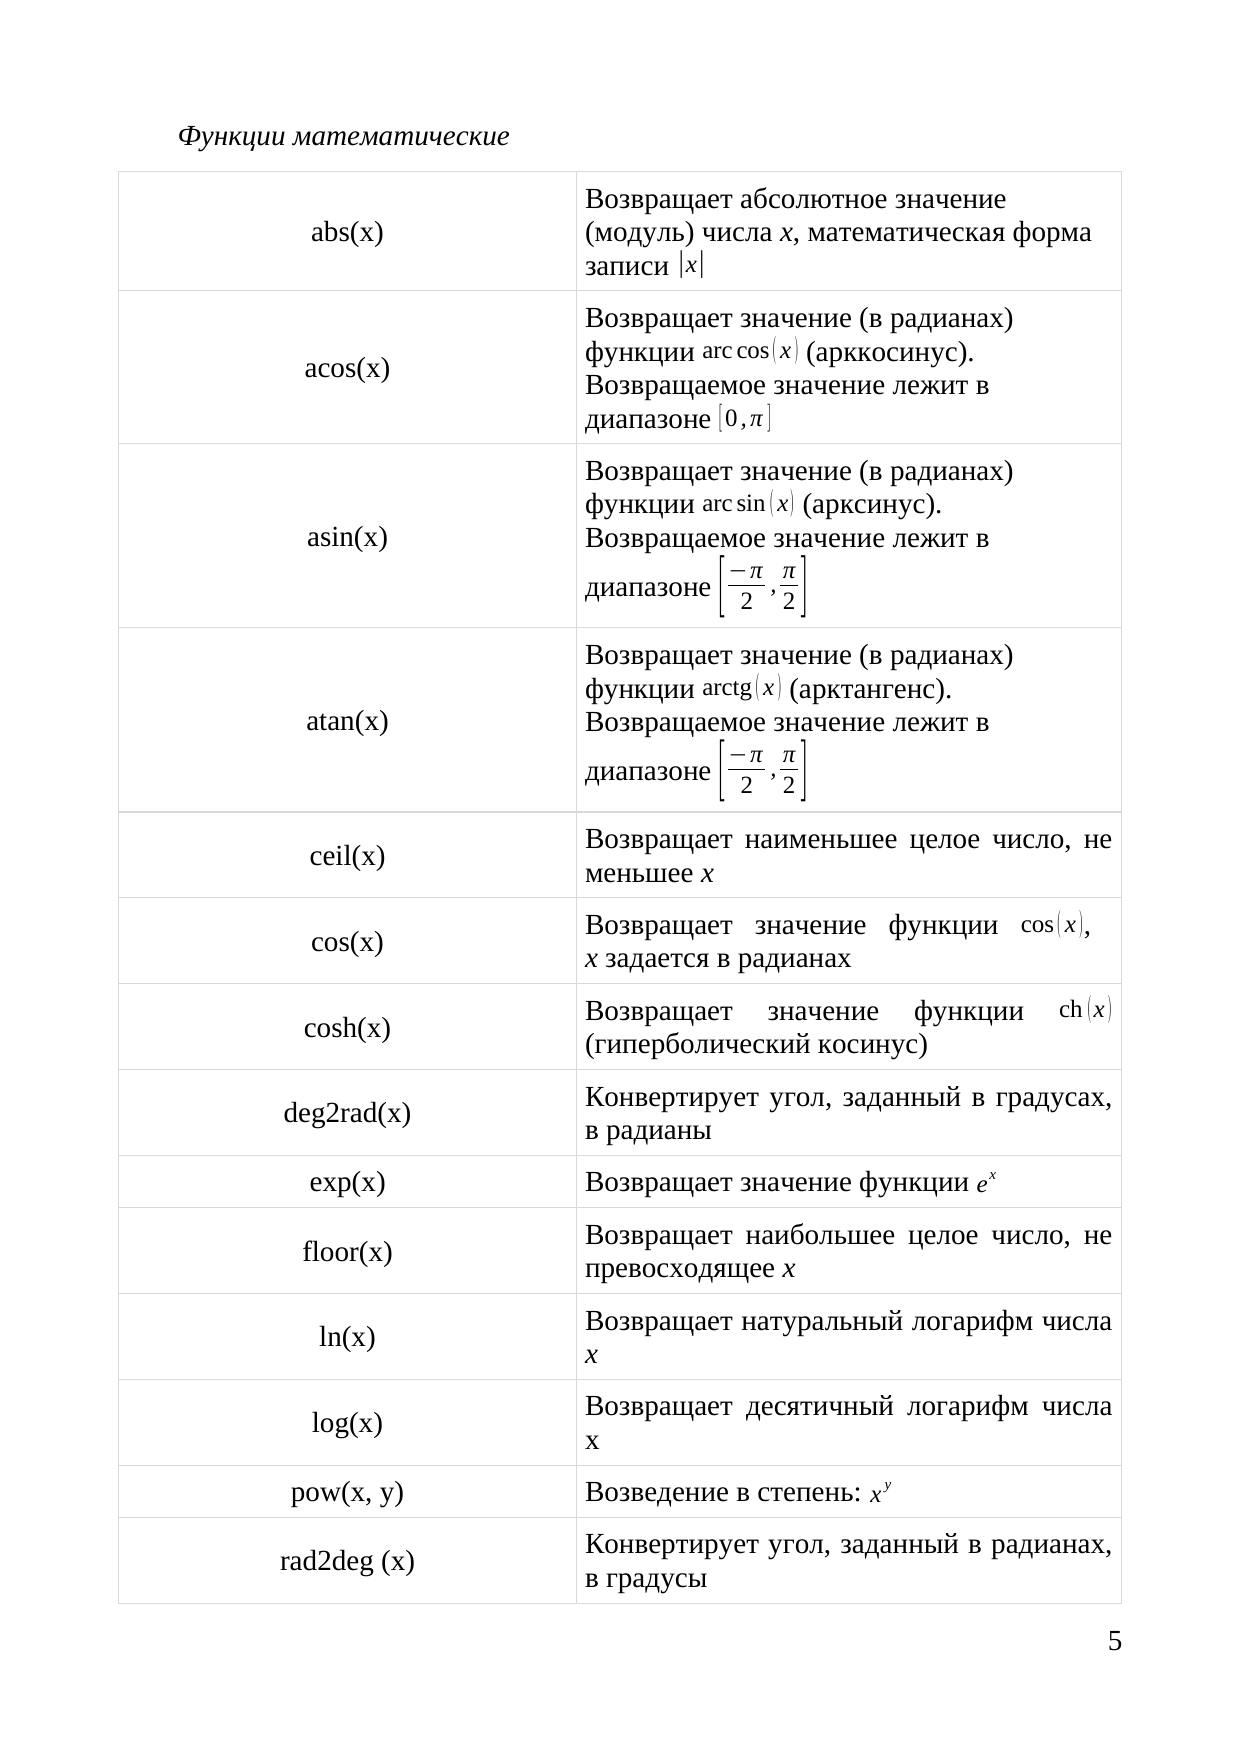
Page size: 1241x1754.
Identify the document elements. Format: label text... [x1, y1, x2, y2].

table_cell deg2rad(x) [119, 1070, 576, 1155]
table_header abs(x) [119, 172, 576, 290]
table_cell Возвращает значение (в радианах) функции (арккосинус). Возвращаемое значение лежит в диапазоне [577, 291, 1121, 443]
table_cell Конвертирует угол, заданный в градусах, в радианы [577, 1070, 1121, 1155]
text Функции математические [118, 118, 1122, 152]
table_cell Возвращает значение функции , x задается в радианах [577, 898, 1121, 983]
table_cell atan(x) [119, 628, 576, 811]
table_header Возвращает абсолютное значение (модуль) числа x, математическая форма записи [577, 172, 1121, 290]
table_cell floor(x) [119, 1208, 576, 1293]
table_cell Возвращает наименьшее целое число, не меньшее x [577, 813, 1121, 897]
table_cell Возвращает десятичный логарифм числа x [577, 1380, 1121, 1464]
table_cell ln(x) [119, 1294, 576, 1379]
table_cell Возвращает значение (в радианах) функции (арктангенс). Возвращаемое значение лежит в диапазоне [577, 628, 1121, 811]
table_cell log(x) [119, 1380, 576, 1464]
table_cell Возведение в степень: [577, 1466, 1121, 1517]
table_cell Возвращает значение функции (гиперболический косинус) [577, 984, 1121, 1069]
table_cell acos(x) [119, 291, 576, 443]
table_cell pow(x, y) [119, 1466, 576, 1517]
table_cell ceil(x) [119, 813, 576, 897]
table_cell exp(x) [119, 1156, 576, 1207]
table_cell Возвращает значение (в радианах) функции (арксинус). Возвращаемое значение лежит в диапазоне [577, 444, 1121, 627]
table_cell Возвращает натуральный логарифм числа x [577, 1294, 1121, 1379]
table_cell Конвертирует угол, заданный в радианах, в градусы [577, 1518, 1121, 1603]
table_cell cosh(x) [119, 984, 576, 1069]
table_cell Возвращает наибольшее целое число, не превосходящее x [577, 1208, 1121, 1293]
table_cell cos(x) [119, 898, 576, 983]
table_cell Возвращает значение функции [577, 1156, 1121, 1207]
table_cell asin(x) [119, 444, 576, 627]
table_cell rad2deg (x) [119, 1518, 576, 1603]
